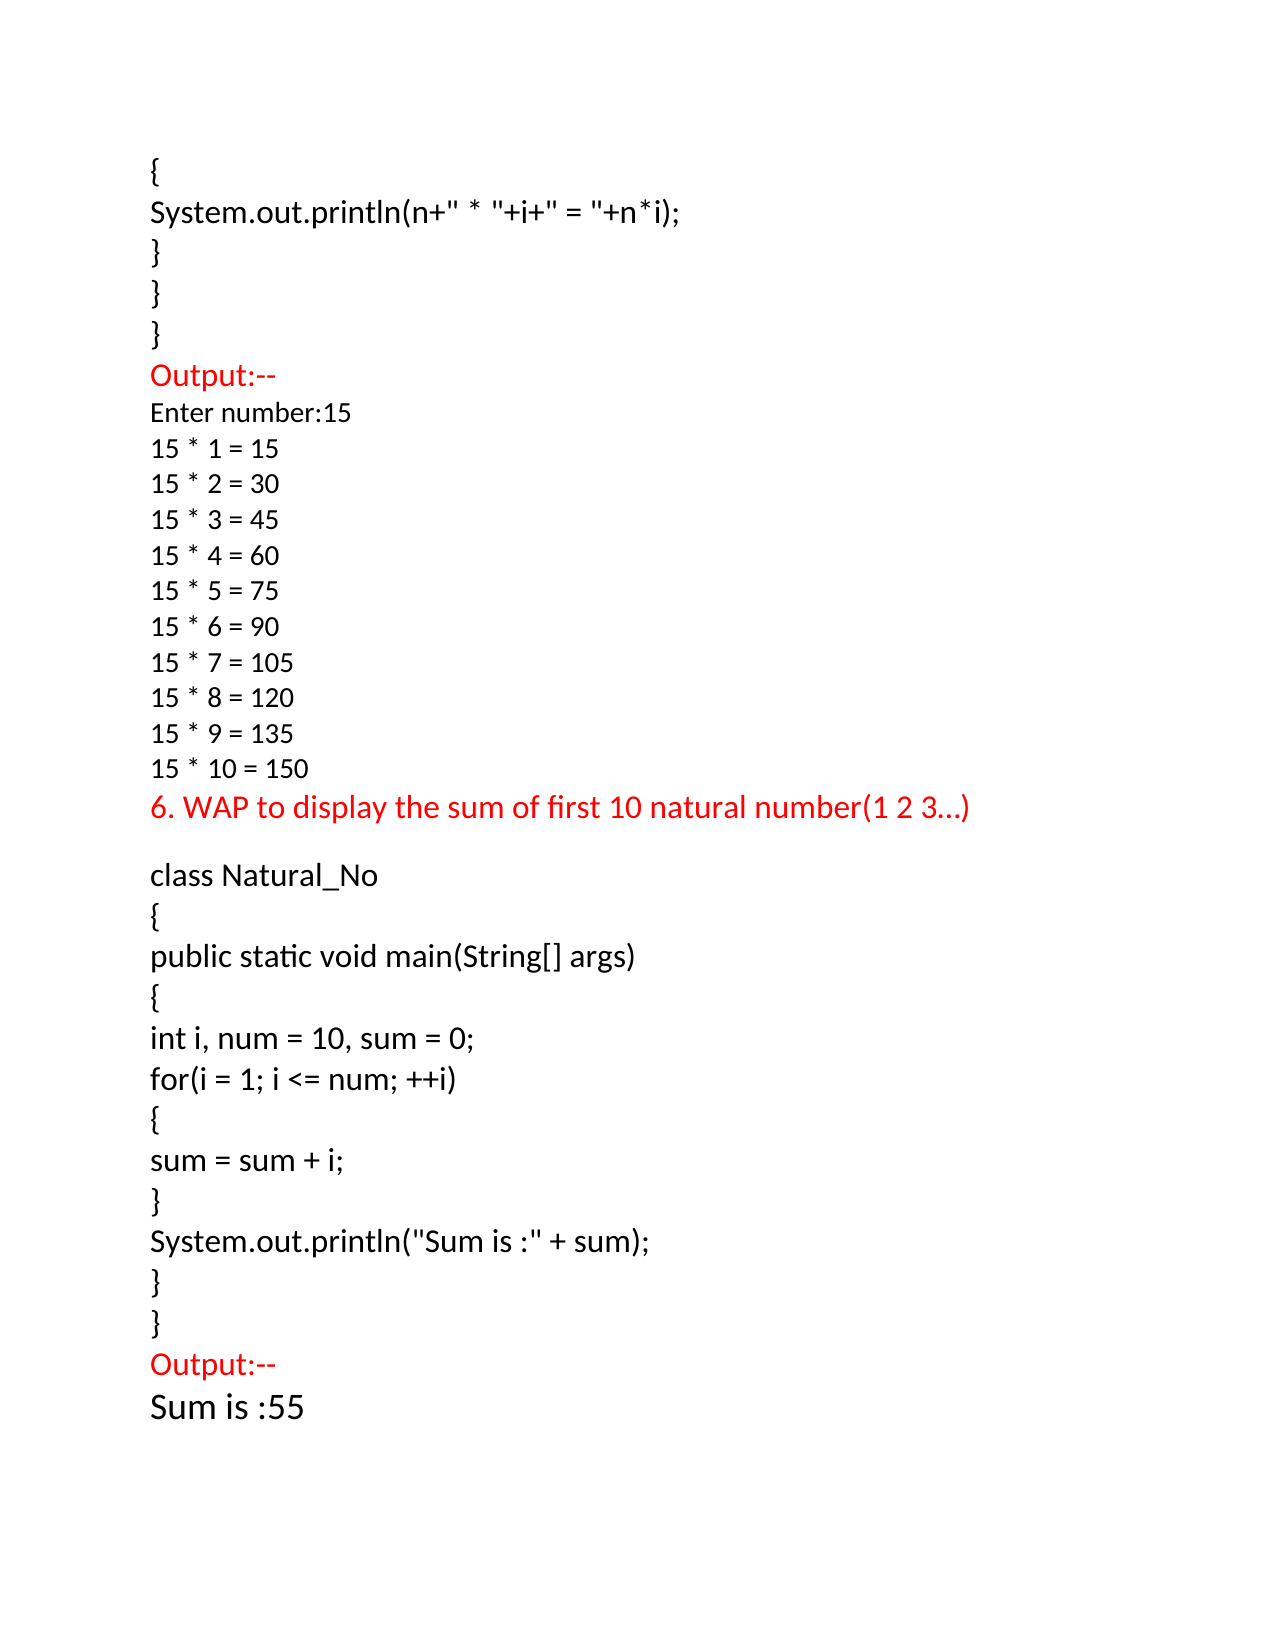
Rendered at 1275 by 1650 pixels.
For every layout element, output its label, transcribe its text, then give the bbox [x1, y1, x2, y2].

text Sum is :55 [150, 1383, 1125, 1429]
text 15 * 2 = 30 [150, 466, 1125, 501]
text 15 * 8 = 120 [150, 679, 1125, 715]
text } [150, 272, 1125, 313]
text Enter number:15 [150, 394, 1125, 430]
text 15 * 1 = 15 [150, 430, 1125, 466]
text { [150, 150, 1125, 191]
text Output:-- [150, 354, 1125, 394]
text Output:-- [150, 1343, 1125, 1383]
text 15 * 6 = 90 [150, 608, 1125, 644]
text 15 * 7 = 105 [150, 644, 1125, 679]
text 15 * 10 = 150 [150, 751, 1125, 786]
text 15 * 4 = 60 [150, 537, 1125, 572]
text { [150, 976, 1125, 1017]
text } [150, 313, 1125, 354]
text sum = sum + i; [150, 1139, 1125, 1180]
text 15 * 5 = 75 [150, 572, 1125, 608]
text 6. WAP to display the sum of first 10 natural number(1 2 3…) [150, 786, 1125, 827]
text 15 * 3 = 45 [150, 501, 1125, 537]
text for(i = 1; i <= num; ++i) [150, 1057, 1125, 1098]
text { [150, 894, 1125, 935]
text } [150, 1302, 1125, 1343]
text } [150, 231, 1125, 272]
text int i, num = 10, sum = 0; [150, 1017, 1125, 1057]
text class Natural_No [150, 854, 1125, 894]
text } [150, 1261, 1125, 1302]
text { [150, 1098, 1125, 1139]
text 15 * 9 = 135 [150, 715, 1125, 751]
text public static void main(String[] args) [150, 935, 1125, 976]
text } [150, 1180, 1125, 1220]
text System.out.println(n+" * "+i+" = "+n*i); [150, 191, 1125, 231]
text System.out.println("Sum is :" + sum); [150, 1220, 1125, 1261]
